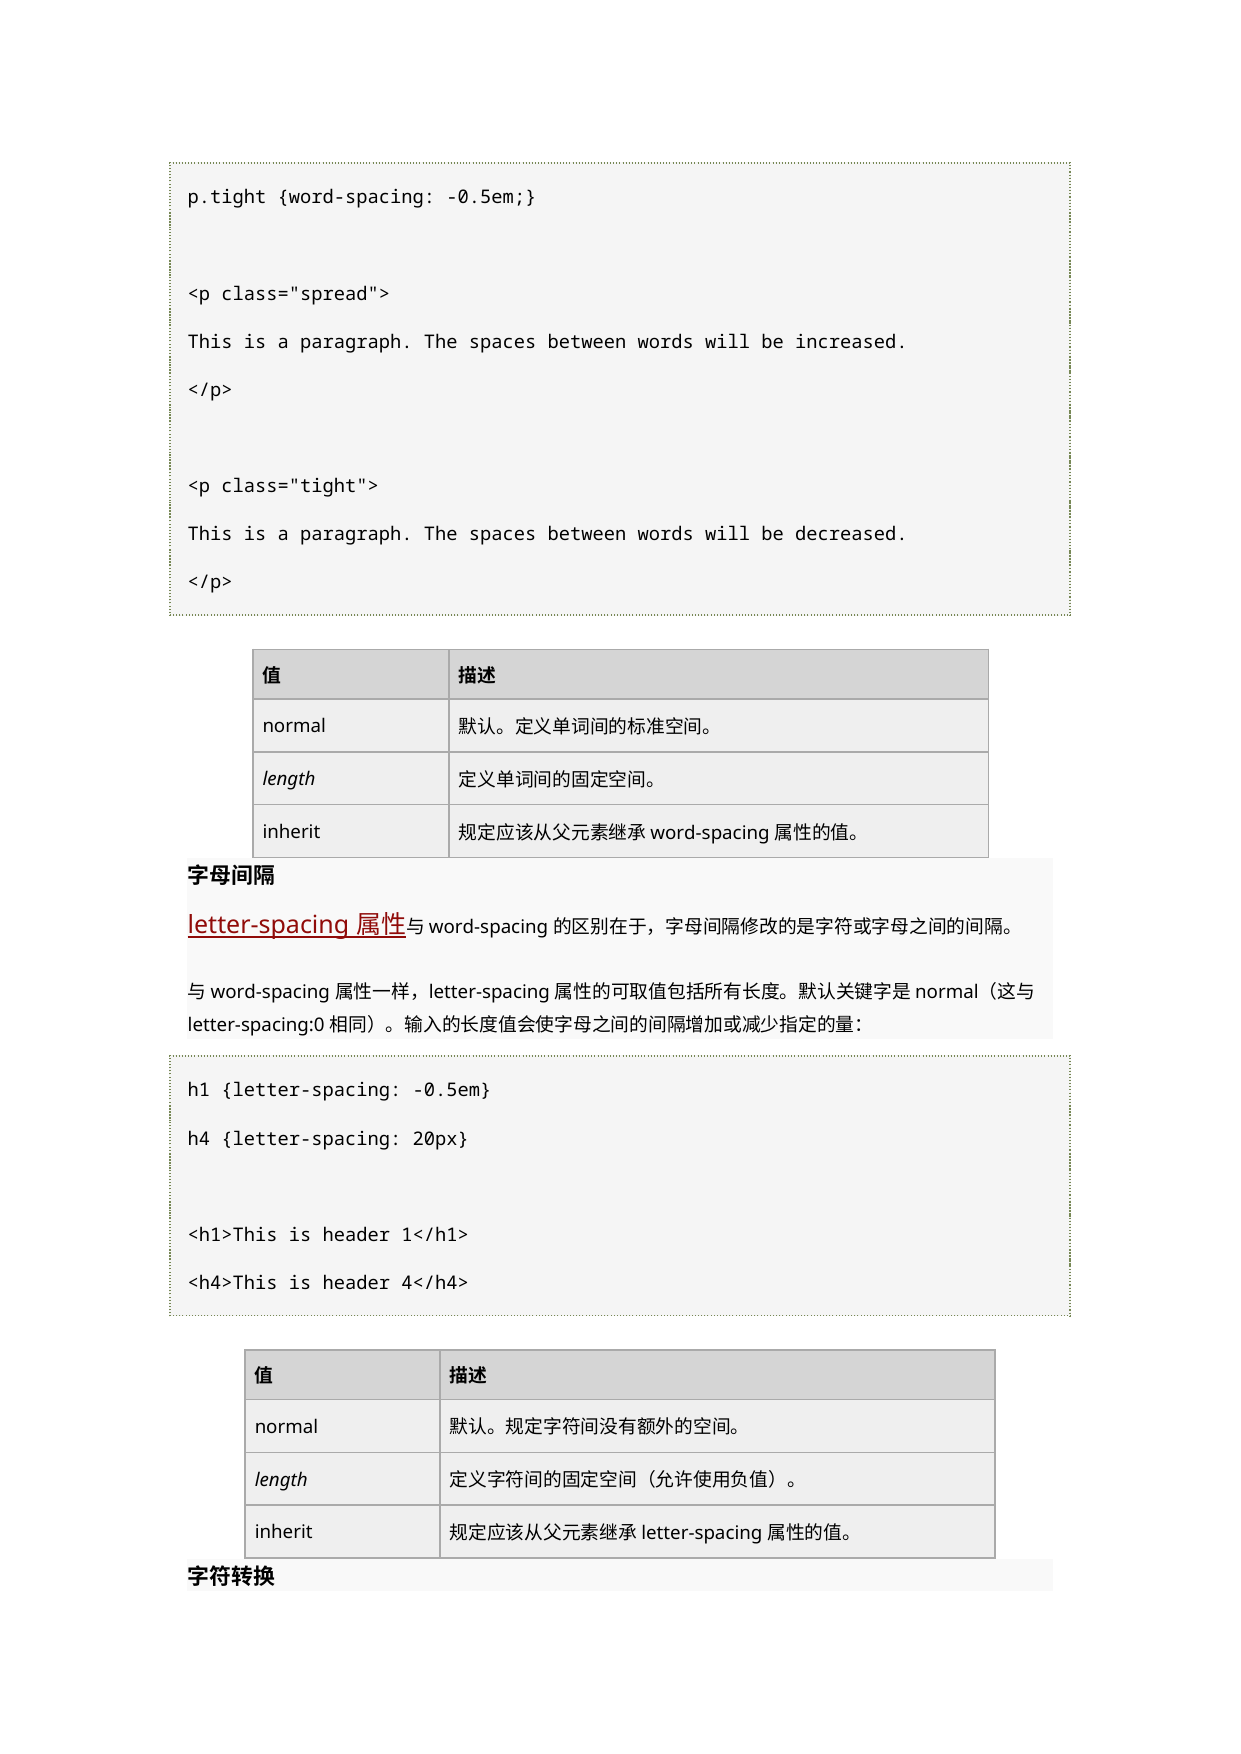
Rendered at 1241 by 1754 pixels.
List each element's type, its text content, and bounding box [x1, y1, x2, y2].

table_header 值 [254, 650, 448, 698]
table_cell 规定应该从父元素继承 word-spacing 属性的值。 [450, 805, 988, 857]
text <p class="spread"> [169, 258, 1071, 306]
table_header 值 [246, 1351, 439, 1399]
table_cell 规定应该从父元素继承 letter-spacing 属性的值。 [441, 1506, 994, 1557]
table_cell 定义字符间的固定空间（允许使用负值）。 [441, 1453, 994, 1504]
text </p> [169, 547, 1071, 616]
text </p> [169, 354, 1071, 403]
subtitle 字符转换 [187, 1559, 1053, 1591]
table_cell normal [246, 1400, 439, 1451]
table_cell 默认。定义单词间的标准空间。 [450, 700, 988, 751]
text h4 {letter-spacing: 20px} [169, 1103, 1071, 1151]
table_cell length [254, 753, 448, 804]
table_cell inherit [254, 805, 448, 857]
text <h4>This is header 4</h4> [169, 1247, 1071, 1316]
subtitle 字母间隔 [187, 858, 1053, 891]
text <p class="tight"> [169, 451, 1071, 499]
text This is a paragraph. The spaces between words will be increased. [169, 306, 1071, 354]
table_cell normal [254, 700, 448, 751]
text <h1>This is header 1</h1> [169, 1199, 1071, 1247]
text h1 {letter-spacing: -0.5em} [169, 1055, 1071, 1103]
table_cell inherit [246, 1506, 439, 1557]
table_header 描述 [441, 1351, 994, 1399]
text This is a paragraph. The spaces between words will be decreased. [169, 499, 1071, 547]
text p.tight {word-spacing: -0.5em;} [169, 162, 1071, 210]
text 与 word-spacing 属性一样，letter-spacing 属性的可取值包括所有长度。默认关键字是 normal（这与 letter-spacing:0 相同）。输入的长度值会使字母之间的间隔增加或减少指定的量： [187, 974, 1053, 1039]
text letter-spacing 属性与 word-spacing 的区别在于，字母间隔修改的是字符或字母之间的间隔。 [187, 891, 1053, 956]
table_header 描述 [450, 650, 988, 698]
table_cell length [246, 1453, 439, 1504]
table_cell 默认。规定字符间没有额外的空间。 [441, 1400, 994, 1451]
table_cell 定义单词间的固定空间。 [450, 753, 988, 804]
